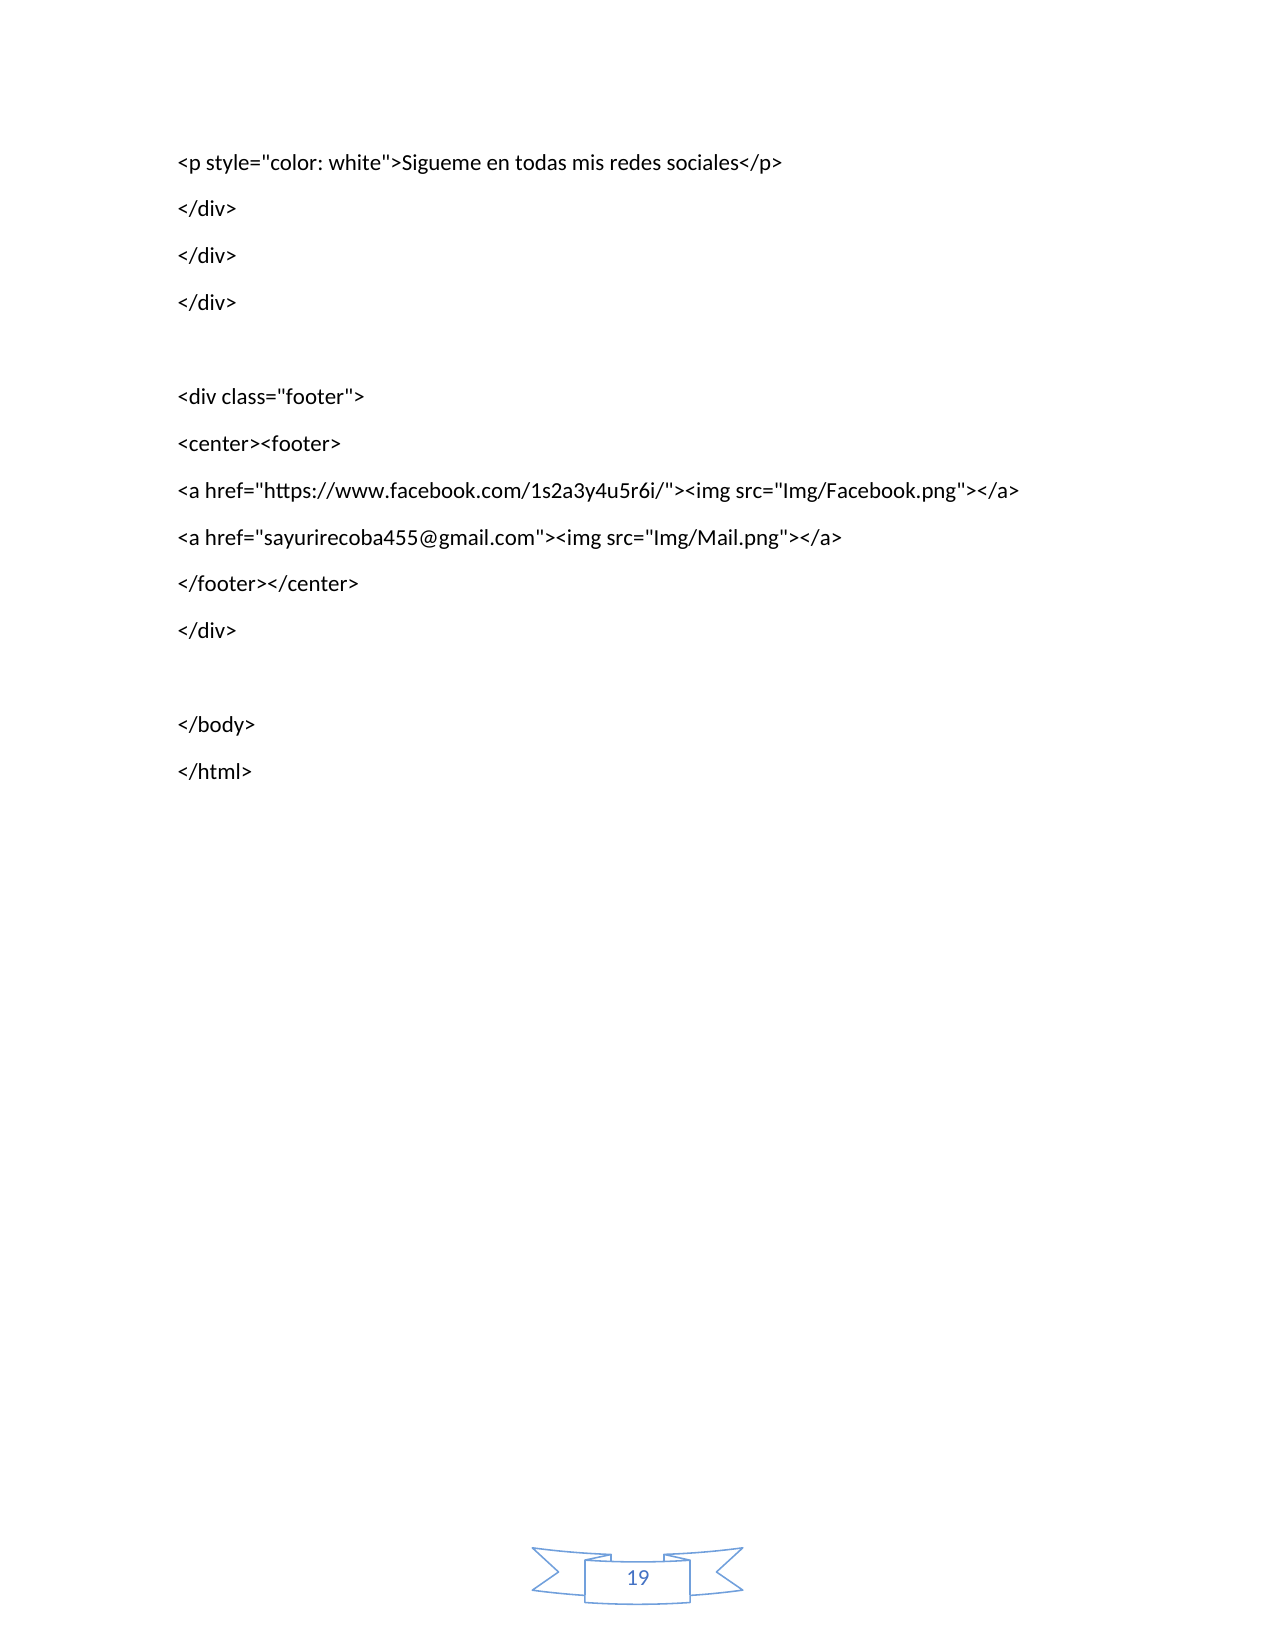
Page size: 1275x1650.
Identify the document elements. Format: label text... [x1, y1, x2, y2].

text </div> [177, 194, 1098, 222]
text </div> [177, 241, 1098, 269]
text <center><footer> [177, 429, 1098, 457]
text <a href="sayurirecoba455@gmail.com"><img src="Img/Mail.png"></a> [177, 523, 1098, 551]
text </html> [177, 757, 1098, 785]
text </div> [177, 288, 1098, 316]
text <p style="color: white">Sigueme en todas mis redes sociales</p> [177, 148, 1098, 176]
text <a href="https://www.facebook.com/1s2a3y4u5r6i/"><img src="Img/Facebook.png"></a> [177, 476, 1098, 504]
text <div class="footer"> [177, 382, 1098, 410]
text </footer></center> [177, 569, 1098, 597]
text </div> [177, 616, 1098, 644]
text </body> [177, 710, 1098, 738]
